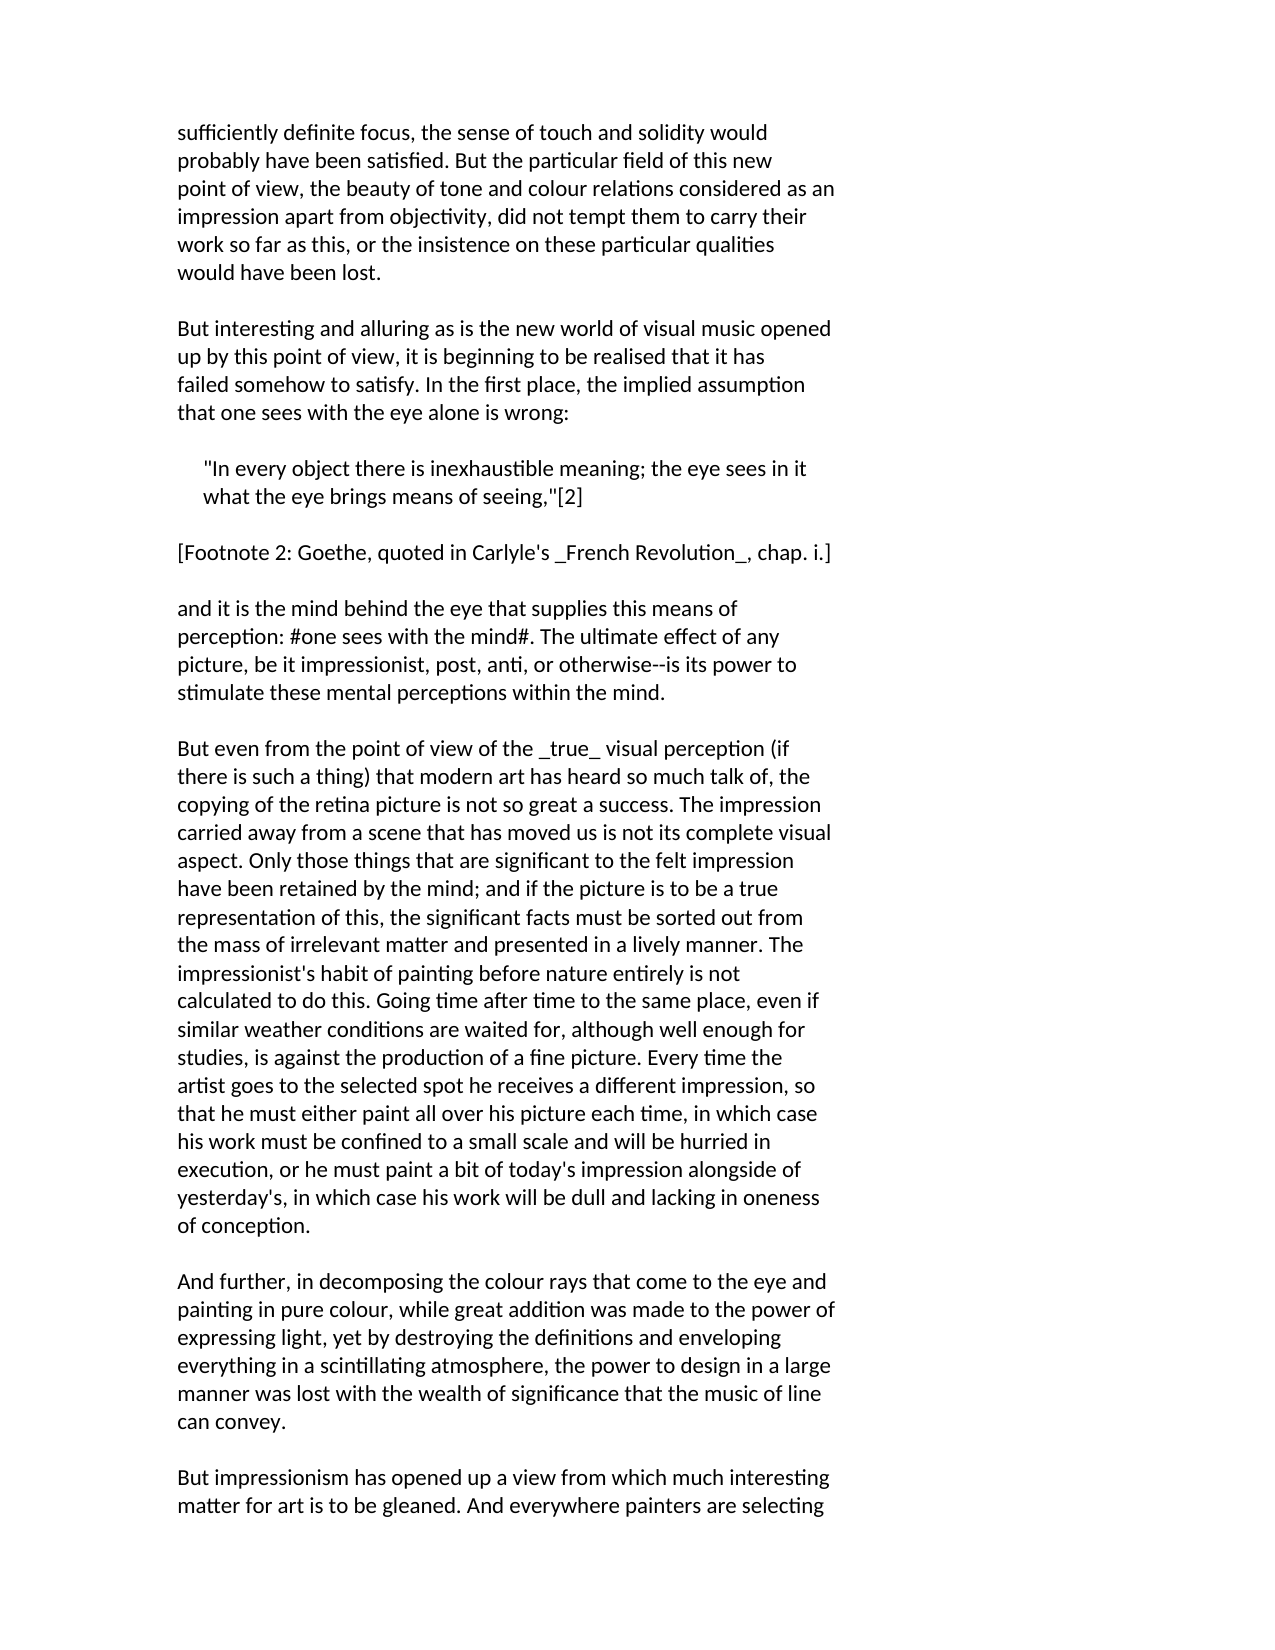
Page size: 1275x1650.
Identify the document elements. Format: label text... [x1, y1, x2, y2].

text But interesting and alluring as is the new world of visual music opened [177, 314, 1186, 342]
text perception: #one sees with the mind#. The ultimate effect of any [177, 622, 1186, 650]
text But impressionism has opened up a view from which much interesting [177, 1463, 1186, 1491]
text representation of this, the significant facts must be sorted out from [177, 903, 1186, 931]
text artist goes to the selected spot he receives a different impression, so [177, 1071, 1186, 1099]
text But even from the point of view of the _true_ visual perception (if [177, 734, 1186, 762]
text probably have been satisfied. But the particular field of this new [177, 146, 1186, 174]
text point of view, the beauty of tone and colour relations considered as an [177, 174, 1186, 202]
text impression apart from objectivity, did not tempt them to carry their [177, 202, 1186, 230]
text "In every object there is inexhaustible meaning; the eye sees in it [177, 454, 1186, 482]
text failed somehow to satisfy. In the first place, the implied assumption [177, 370, 1186, 398]
text aspect. Only those things that are significant to the felt impression [177, 847, 1186, 874]
text manner was lost with the wealth of significance that the music of line [177, 1379, 1186, 1407]
text up by this point of view, it is beginning to be realised that it has [177, 342, 1186, 370]
text and it is the mind behind the eye that supplies this means of [177, 594, 1186, 622]
text carried away from a scene that has moved us is not its complete visual [177, 818, 1186, 847]
text his work must be confined to a small scale and will be hurried in [177, 1127, 1186, 1155]
text expressing light, yet by destroying the definitions and enveloping [177, 1323, 1186, 1351]
text picture, be it impressionist, post, anti, or otherwise--is its power to [177, 650, 1186, 678]
text can convey. [177, 1407, 1186, 1435]
text calculated to do this. Going time after time to the same place, even if [177, 987, 1186, 1015]
text painting in pure colour, while great addition was made to the power of [177, 1295, 1186, 1323]
text studies, is against the production of a fine picture. Every time the [177, 1043, 1186, 1071]
text And further, in decomposing the colour rays that come to the eye and [177, 1267, 1186, 1295]
text there is such a thing) that modern art has heard so much talk of, the [177, 762, 1186, 791]
text work so far as this, or the insistence on these particular qualities [177, 230, 1186, 258]
text of conception. [177, 1211, 1186, 1239]
text impressionist's habit of painting before nature entirely is not [177, 959, 1186, 987]
text yesterday's, in which case his work will be dull and lacking in oneness [177, 1183, 1186, 1211]
text the mass of irrelevant matter and presented in a lively manner. The [177, 931, 1186, 959]
text what the eye brings means of seeing,"[2] [177, 482, 1186, 510]
text matter for art is to be gleaned. And everywhere painters are selecting [177, 1491, 1186, 1519]
text stimulate these mental perceptions within the mind. [177, 678, 1186, 706]
text sufficiently definite focus, the sense of touch and solidity would [177, 118, 1186, 146]
text execution, or he must paint a bit of today's impression alongside of [177, 1155, 1186, 1183]
text everything in a scintillating atmosphere, the power to design in a large [177, 1351, 1186, 1379]
text have been retained by the mind; and if the picture is to be a true [177, 874, 1186, 903]
text would have been lost. [177, 258, 1186, 286]
text similar weather conditions are waited for, although well enough for [177, 1015, 1186, 1043]
text [Footnote 2: Goethe, quoted in Carlyle's _French Revolution_, chap. i.] [177, 538, 1186, 566]
text that one sees with the eye alone is wrong: [177, 398, 1186, 426]
text copying of the retina picture is not so great a success. The impression [177, 791, 1186, 818]
text that he must either paint all over his picture each time, in which case [177, 1099, 1186, 1127]
